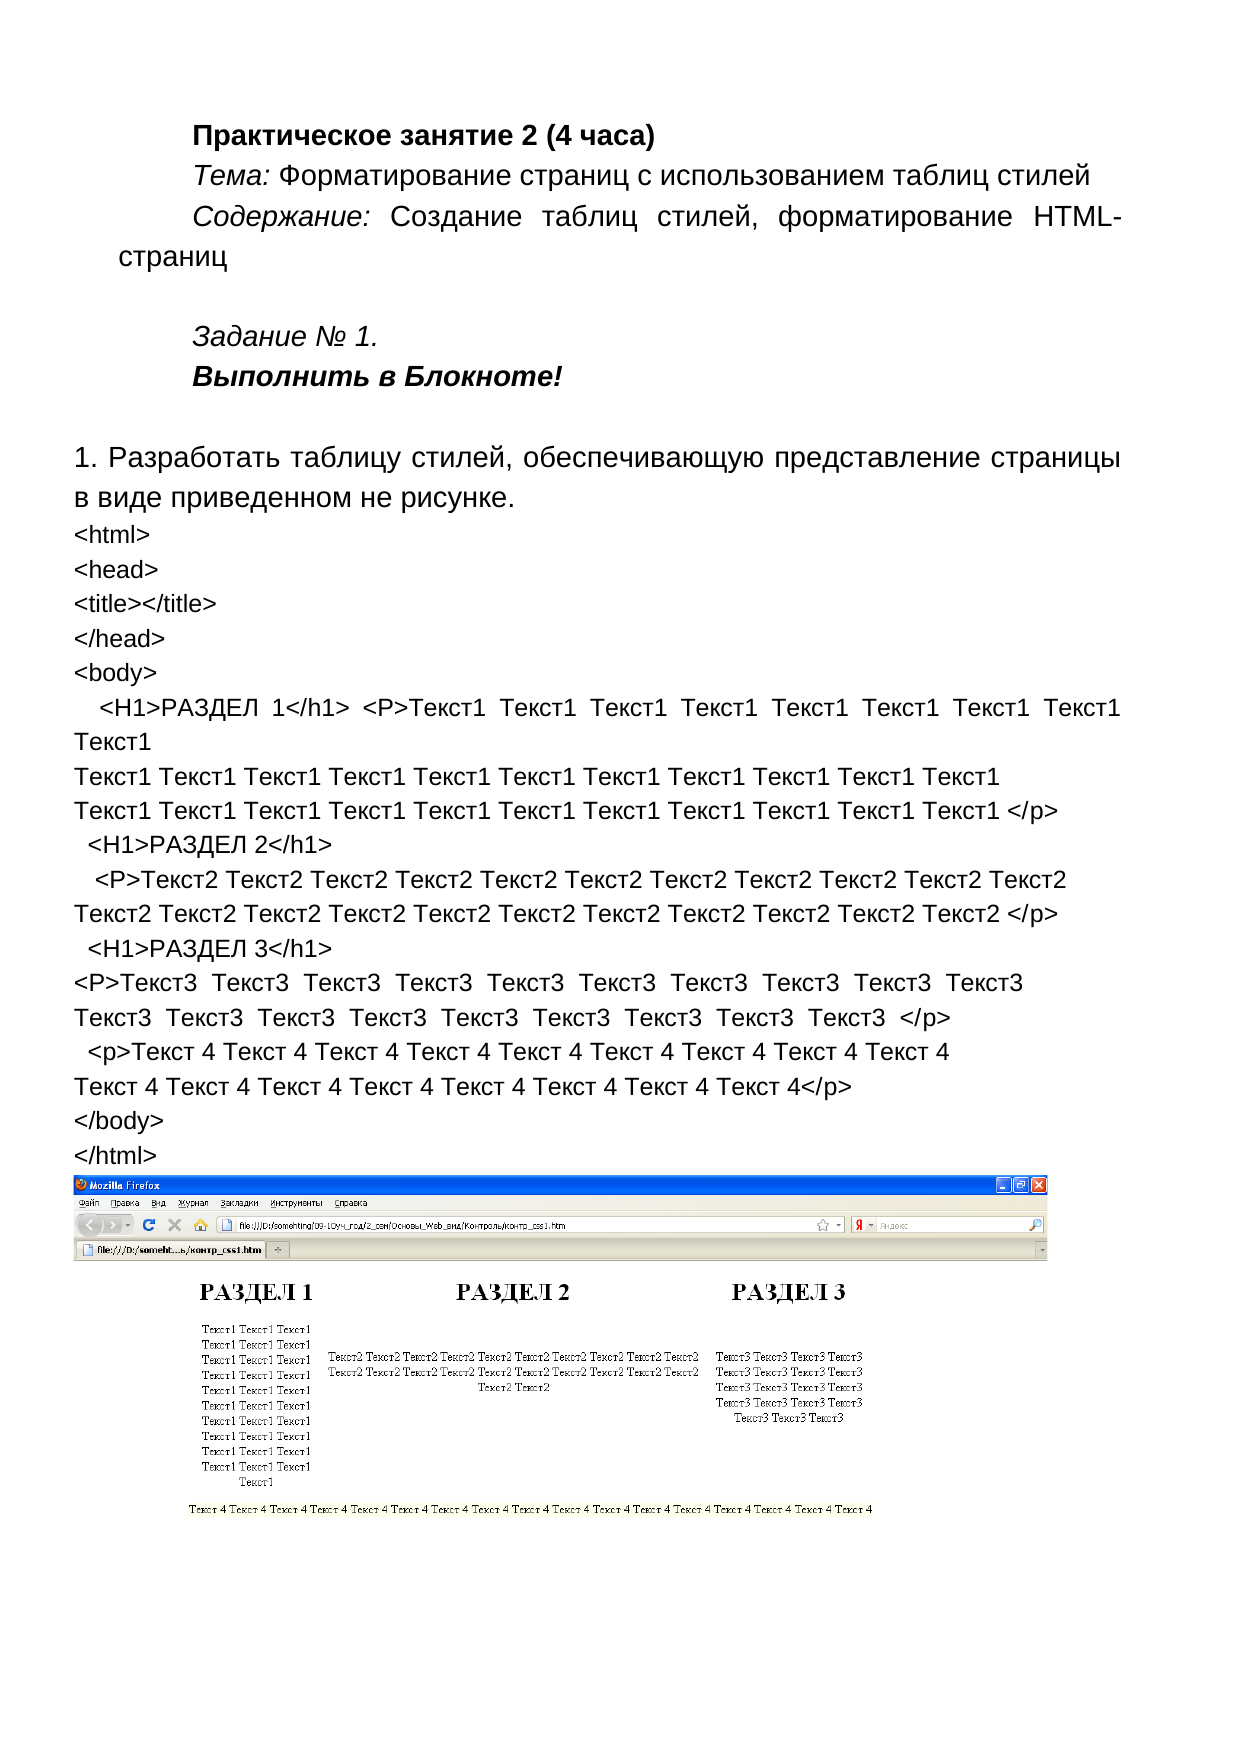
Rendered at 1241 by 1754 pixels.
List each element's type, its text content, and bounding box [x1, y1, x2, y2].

text <H1>РАЗДЕЛ 2</h1> [74, 831, 1122, 859]
text Тема: Форматирование страниц с использованием таблиц стилей [118, 158, 1122, 192]
text Выполнить в Блокноте! [192, 359, 1122, 393]
text Задание № 1. [118, 319, 1122, 353]
text <html> [74, 520, 1122, 549]
text <P>Текст2 Текст2 Текст2 Текст2 Текст2 Текст2 Текст2 Текст2 Текст2 Текст2 Текст2 [74, 865, 1122, 894]
text Текст 4 Текст 4 Текст 4 Текст 4 Текст 4 Текст 4 Текст 4 Текст 4</p> [74, 1072, 1122, 1101]
text <p>Текст 4 Текст 4 Текст 4 Текст 4 Текст 4 Текст 4 Текст 4 Текст 4 Текст 4 [74, 1037, 1122, 1066]
text Текст1 Текст1 Текст1 Текст1 Текст1 Текст1 Текст1 Текст1 Текст1 Текст1 Текст1 </p> [74, 796, 1122, 825]
text <body> [74, 658, 1122, 687]
text </html> [74, 1141, 1122, 1169]
text </body> [74, 1106, 1122, 1135]
text Текст2 Текст2 Текст2 Текст2 Текст2 Текст2 Текст2 Текст2 Текст2 Текст2 Текст2 </p> [74, 899, 1122, 928]
text 1. Разработать таблицу стилей, обеспечивающую представление страницы в виде приведенном не рисунке. [74, 440, 1122, 513]
text Содержание: Создание таблиц стилей, форматирование HTML-страниц [118, 198, 1122, 272]
text <title></title> [74, 589, 1122, 618]
text </head> [74, 624, 1122, 652]
text <P>Текст3 Текст3 Текст3 Текст3 Текст3 Текст3 Текст3 Текст3 Текст3 Текст3 [74, 968, 1122, 997]
picture [73, 1175, 1048, 1632]
text Практическое занятие 2 (4 часа) [118, 118, 1122, 152]
text <head> [74, 555, 1122, 583]
text Текст3 Текст3 Текст3 Текст3 Текст3 Текст3 Текст3 Текст3 Текст3 </p> [74, 1003, 1122, 1032]
text <H1>РАЗДЕЛ 1</h1> <P>Текст1 Текст1 Текст1 Текст1 Текст1 Текст1 Текст1 Текст1 Текст1 [74, 693, 1122, 756]
text <H1>РАЗДЕЛ 3</h1> [74, 934, 1122, 963]
text Текст1 Текст1 Текст1 Текст1 Текст1 Текст1 Текст1 Текст1 Текст1 Текст1 Текст1 [74, 762, 1122, 790]
